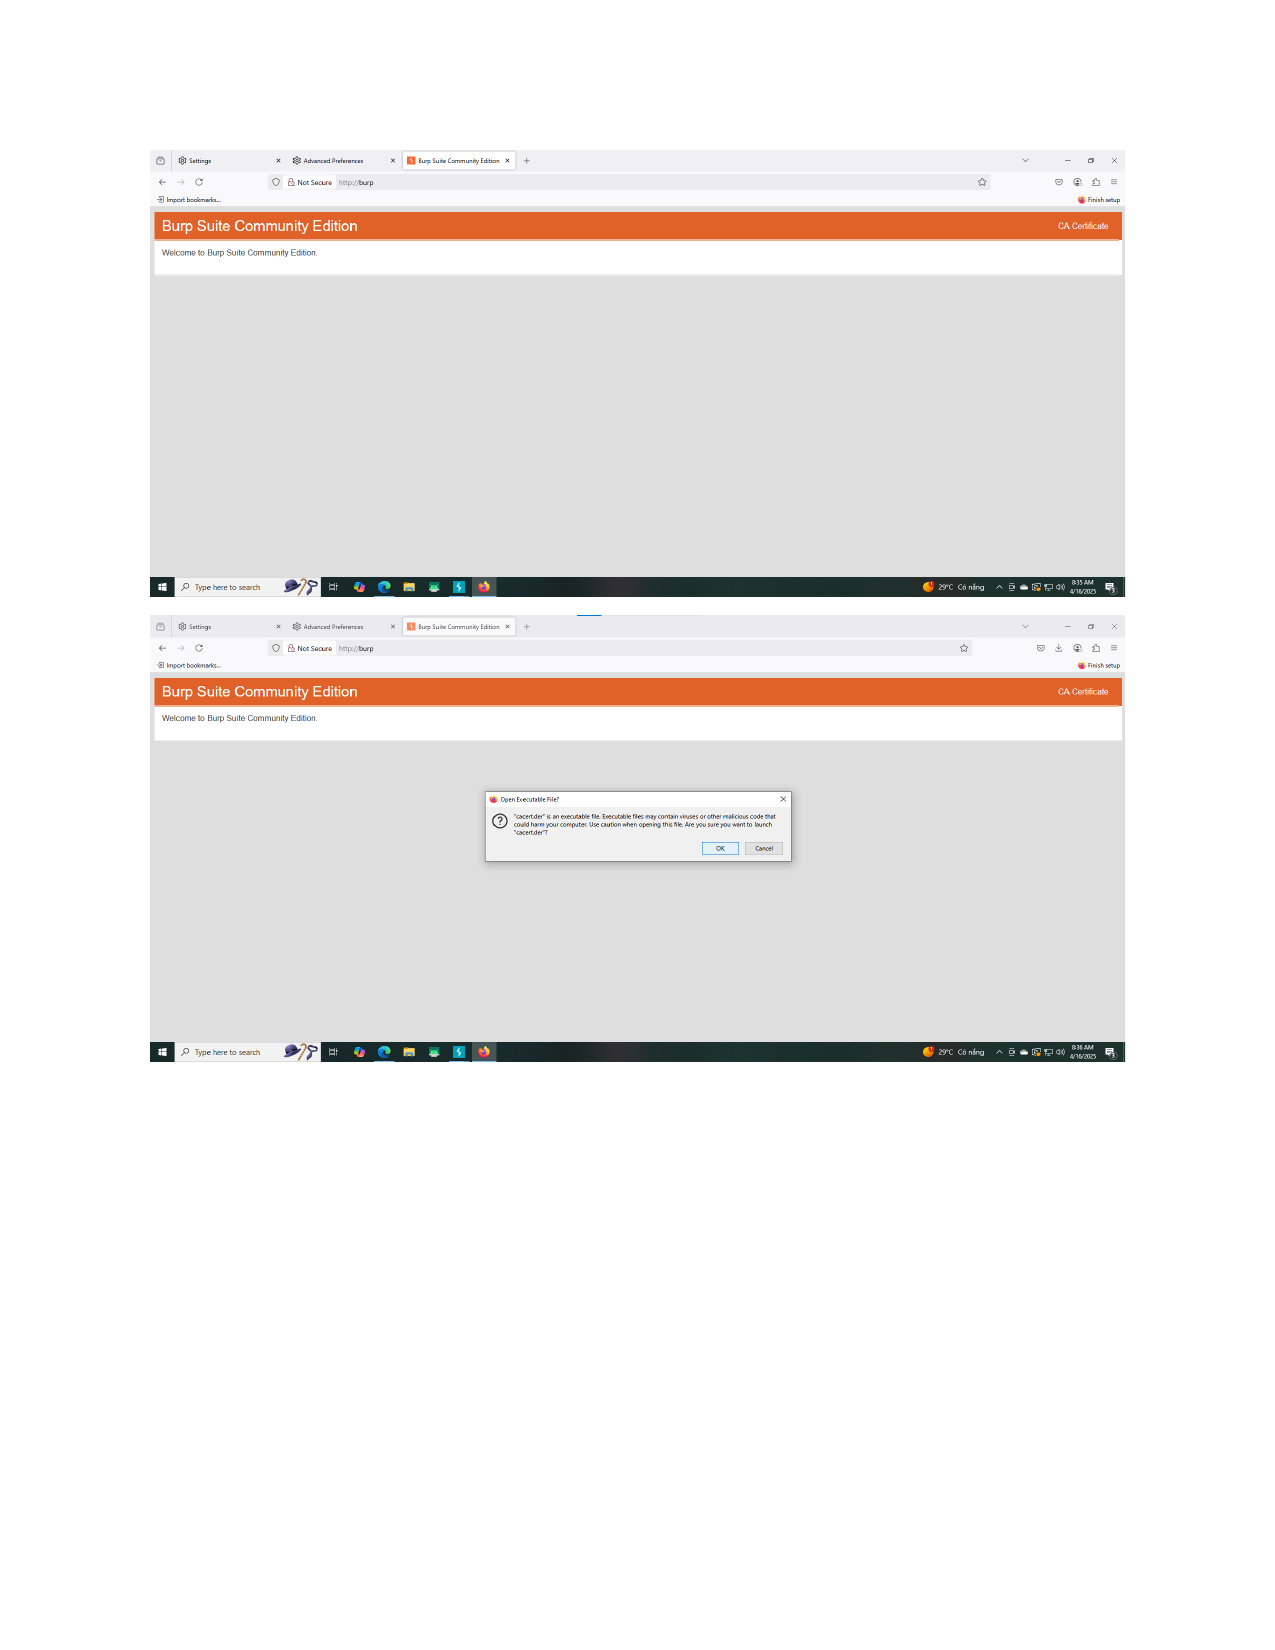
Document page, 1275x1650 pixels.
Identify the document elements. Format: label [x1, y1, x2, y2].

picture [150, 150, 1125, 597]
picture [150, 615, 1125, 1062]
